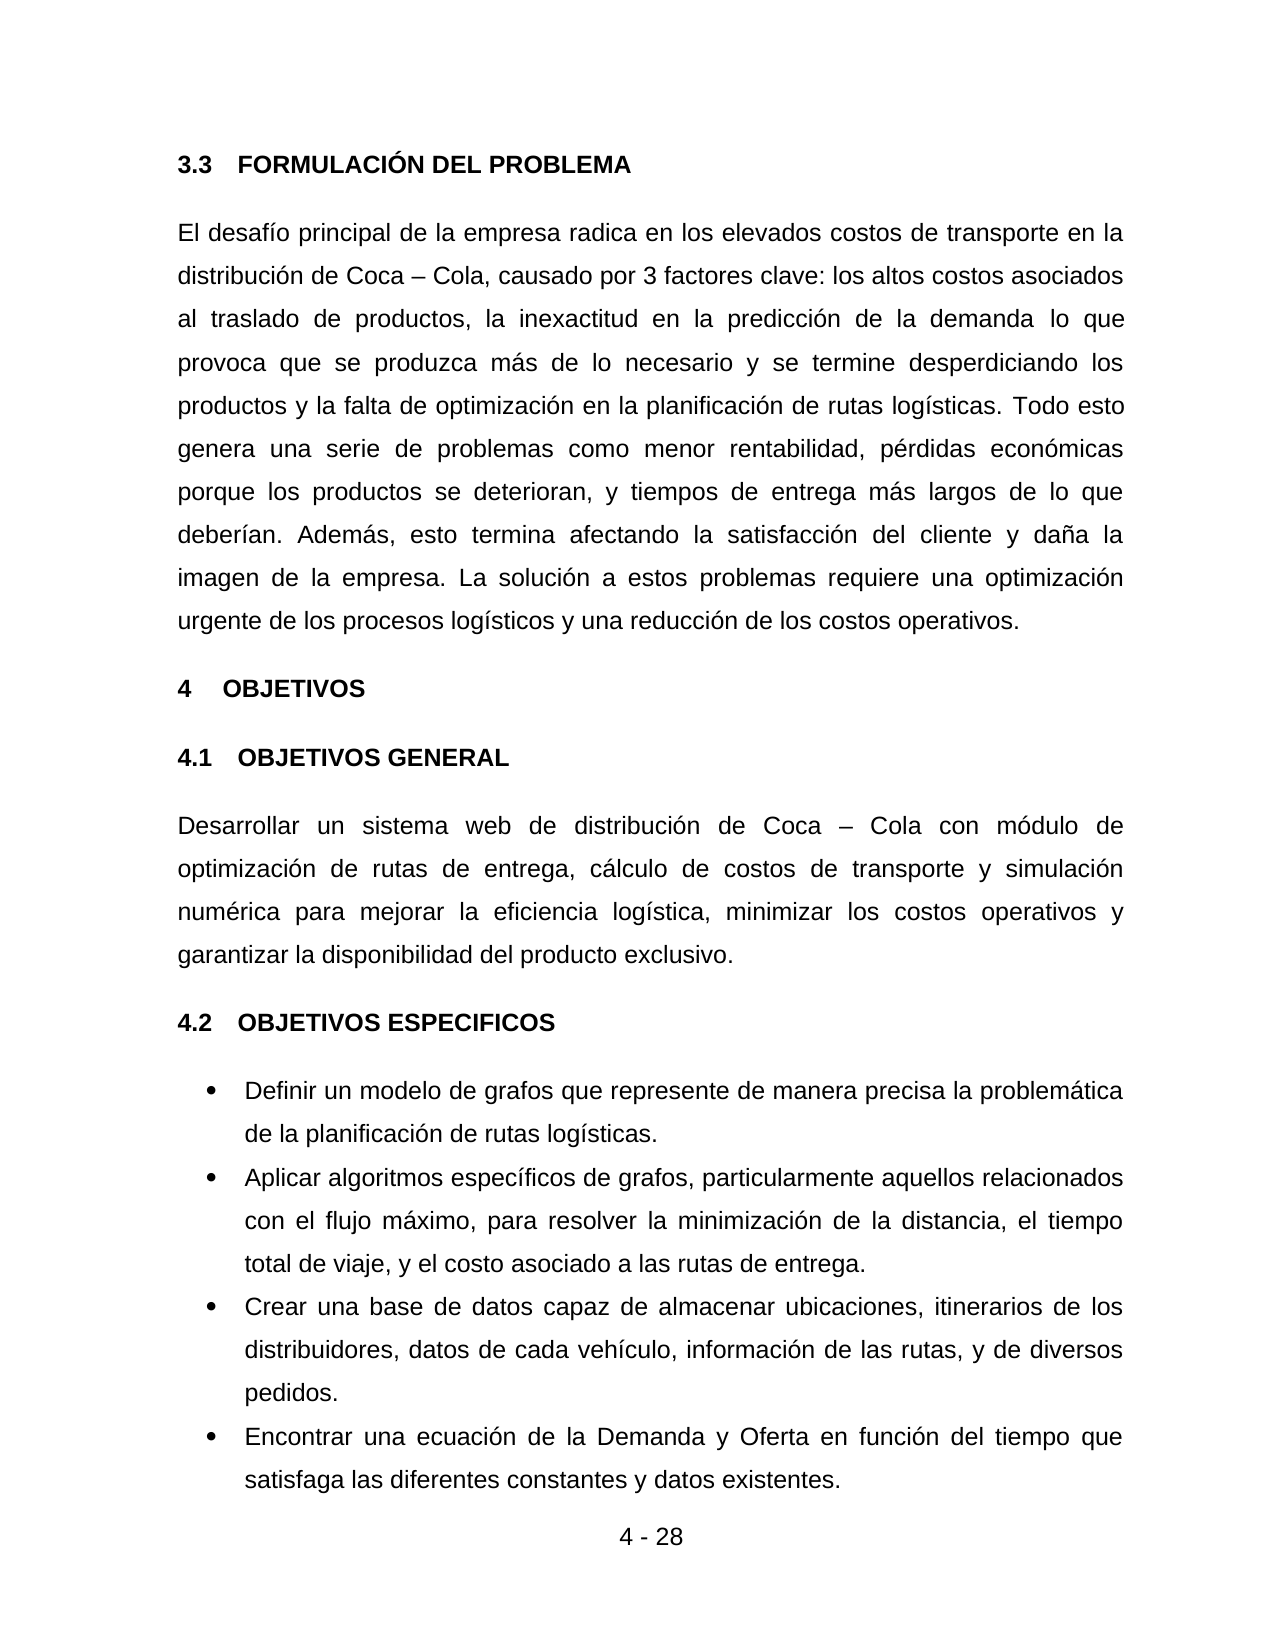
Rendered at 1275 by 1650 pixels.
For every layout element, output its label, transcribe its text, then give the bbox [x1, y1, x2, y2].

list Aplicar algoritmos específicos de grafos, particularmente aquellos relacionados con el flujo máximo, para resolver la minimización de la distancia, el tiempo total de viaje, y el costo asociado a las rutas de entrega. [207, 1163, 1125, 1278]
subtitle OBJETIVOS [177, 674, 1125, 703]
list Crear una base de datos capaz de almacenar ubicaciones, itinerarios de los distribuidores, datos de cada vehículo, información de las rutas, y de diversos pedidos. [207, 1292, 1125, 1407]
text El desafío principal de la empresa radica en los elevados costos de transporte en la distribución de Coca – Cola, causado por 3 factores clave: los altos costos asociados al traslado de productos, la inexactitud en la predicción de la demanda lo que provoca que se produzca más de lo necesario y se termine desperdiciando los productos y la falta de optimización en la planificación de rutas logísticas. Todo esto genera una serie de problemas como menor rentabilidad, pérdidas económicas porque los productos se deterioran, y tiempos de entrega más largos de lo que deberían. Además, esto termina afectando la satisfacción del cliente y daña la imagen de la empresa. La solución a estos problemas requiere una optimización urgente de los procesos logísticos y una reducción de los costos operativos. [177, 218, 1125, 635]
text Desarrollar un sistema web de distribución de Coca – Cola con módulo de optimización de rutas de entrega, cálculo de costos de transporte y simulación numérica para mejorar la eficiencia logística, minimizar los costos operativos y garantizar la disponibilidad del producto exclusivo. [177, 811, 1125, 969]
subtitle OBJETIVOS GENERAL [177, 742, 1125, 771]
list Definir un modelo de grafos que represente de manera precisa la problemática de la planificación de rutas logísticas. [207, 1076, 1125, 1148]
list Encontrar una ecuación de la Demanda y Oferta en función del tiempo que satisfaga las diferentes constantes y datos existentes. [207, 1422, 1125, 1493]
subtitle FORMULACIÓN DEL PROBLEMA [177, 150, 1125, 179]
subtitle OBJETIVOS ESPECIFICOS [177, 1008, 1125, 1037]
